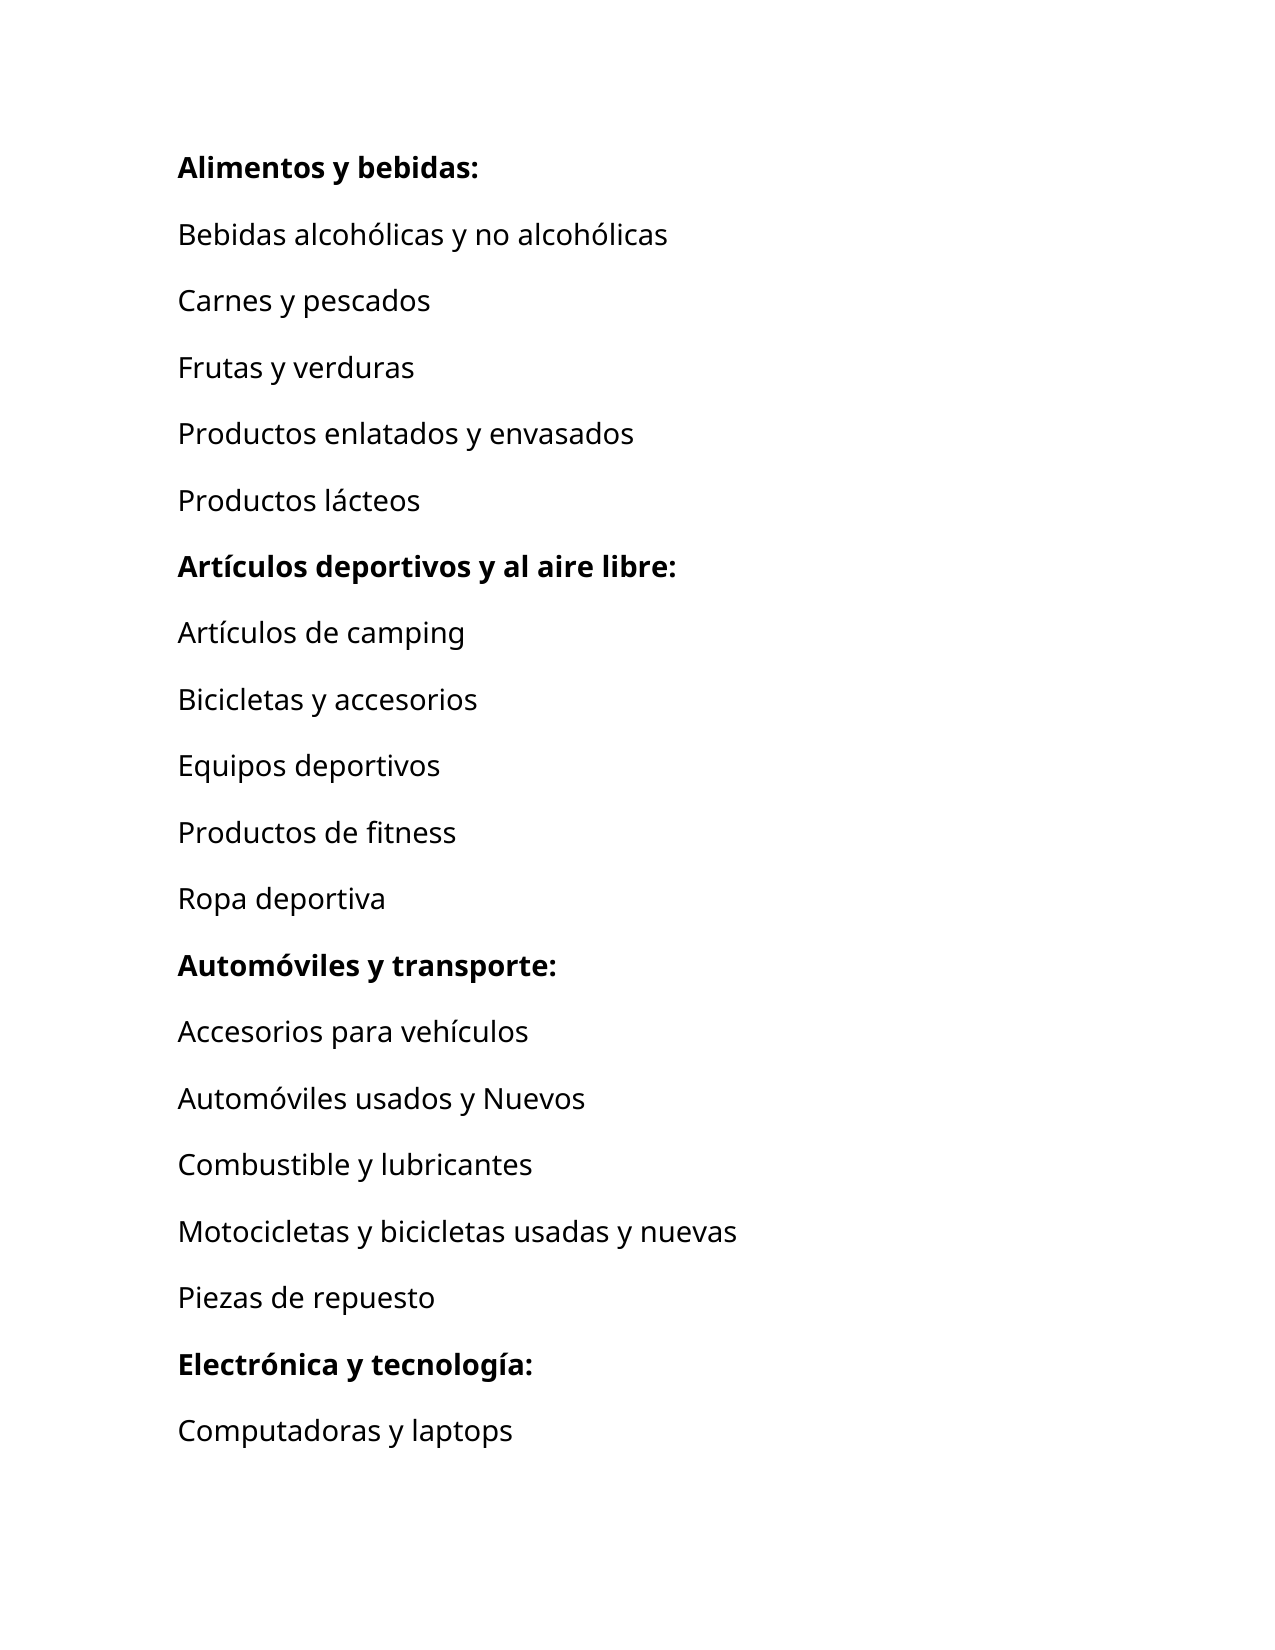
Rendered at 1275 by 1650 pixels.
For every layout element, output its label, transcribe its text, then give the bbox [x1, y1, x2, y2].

text Automóviles usados y Nuevos [177, 1078, 1098, 1118]
text Artículos de camping [177, 613, 1098, 652]
text Equipos deportivos [177, 746, 1098, 785]
text Bicicletas y accesorios [177, 679, 1098, 719]
text Alimentos y bebidas: [177, 148, 1098, 187]
text Productos lácteos [177, 480, 1098, 519]
text Frutas y verduras [177, 347, 1098, 387]
text Motocicletas y bicicletas usadas y nuevas [177, 1211, 1098, 1251]
text Piezas de repuesto [177, 1277, 1098, 1317]
text Carnes y pescados [177, 281, 1098, 320]
text Ropa deportiva [177, 879, 1098, 918]
text Computadoras y laptops [177, 1410, 1098, 1450]
text Combustible y lubricantes [177, 1144, 1098, 1184]
text Artículos deportivos y al aire libre: [177, 546, 1098, 586]
text Productos enlatados y envasados [177, 413, 1098, 453]
text Accesorios para vehículos [177, 1012, 1098, 1051]
text Automóviles y transporte: [177, 945, 1098, 985]
text Bebidas alcohólicas y no alcohólicas [177, 214, 1098, 254]
text Electrónica y tecnología: [177, 1344, 1098, 1383]
text Productos de fitness [177, 812, 1098, 852]
